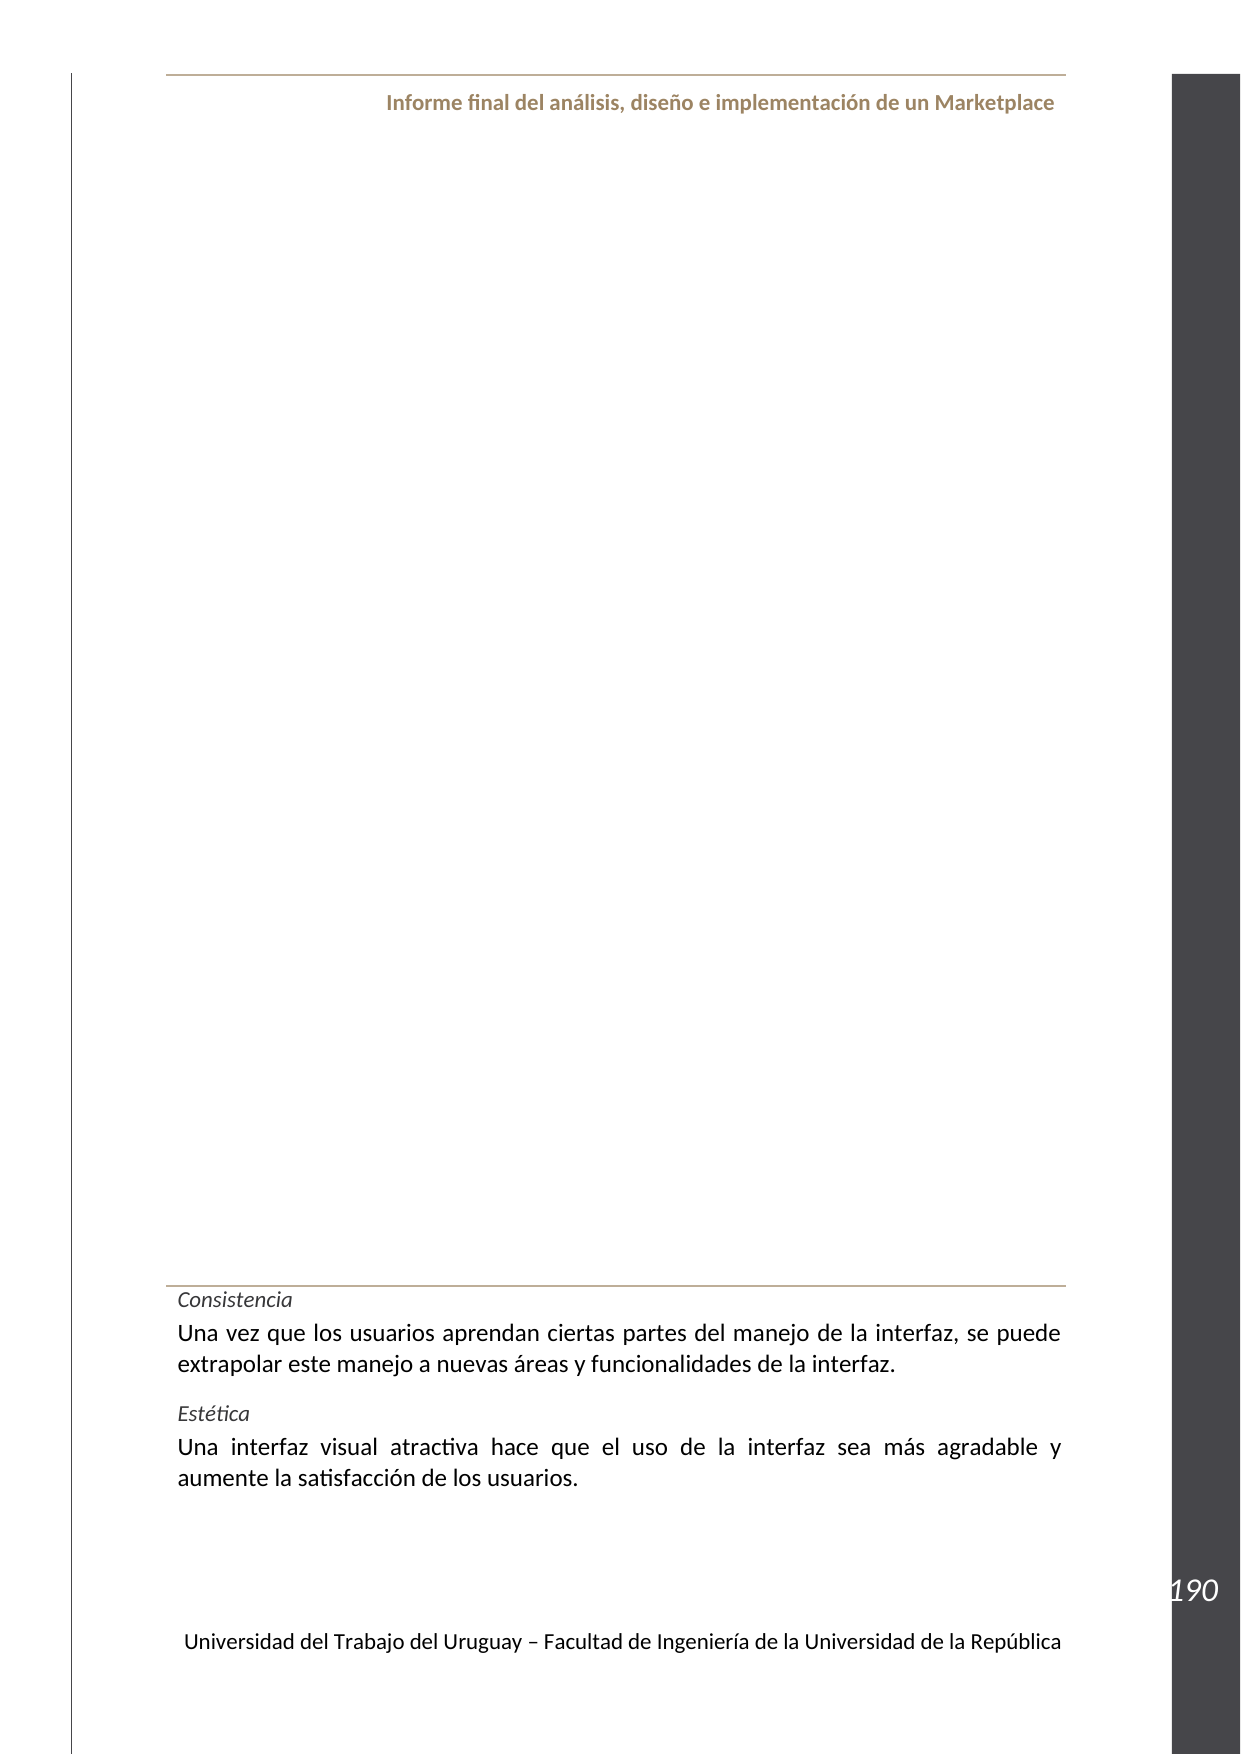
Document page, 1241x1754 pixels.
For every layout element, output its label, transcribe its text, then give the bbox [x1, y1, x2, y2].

text Una vez que los usuarios aprendan ciertas partes del manejo de la interfaz, se puede extrapolar este manejo a nuevas áreas y funcionalidades de la interfaz. [177, 1317, 1063, 1378]
subtitle Estética [177, 1399, 1063, 1427]
subtitle Consistencia [177, 1287, 1063, 1313]
text Una interfaz visual atractiva hace que el uso de la interfaz sea más agradable y aumente la satisfacción de los usuarios. [177, 1431, 1063, 1492]
